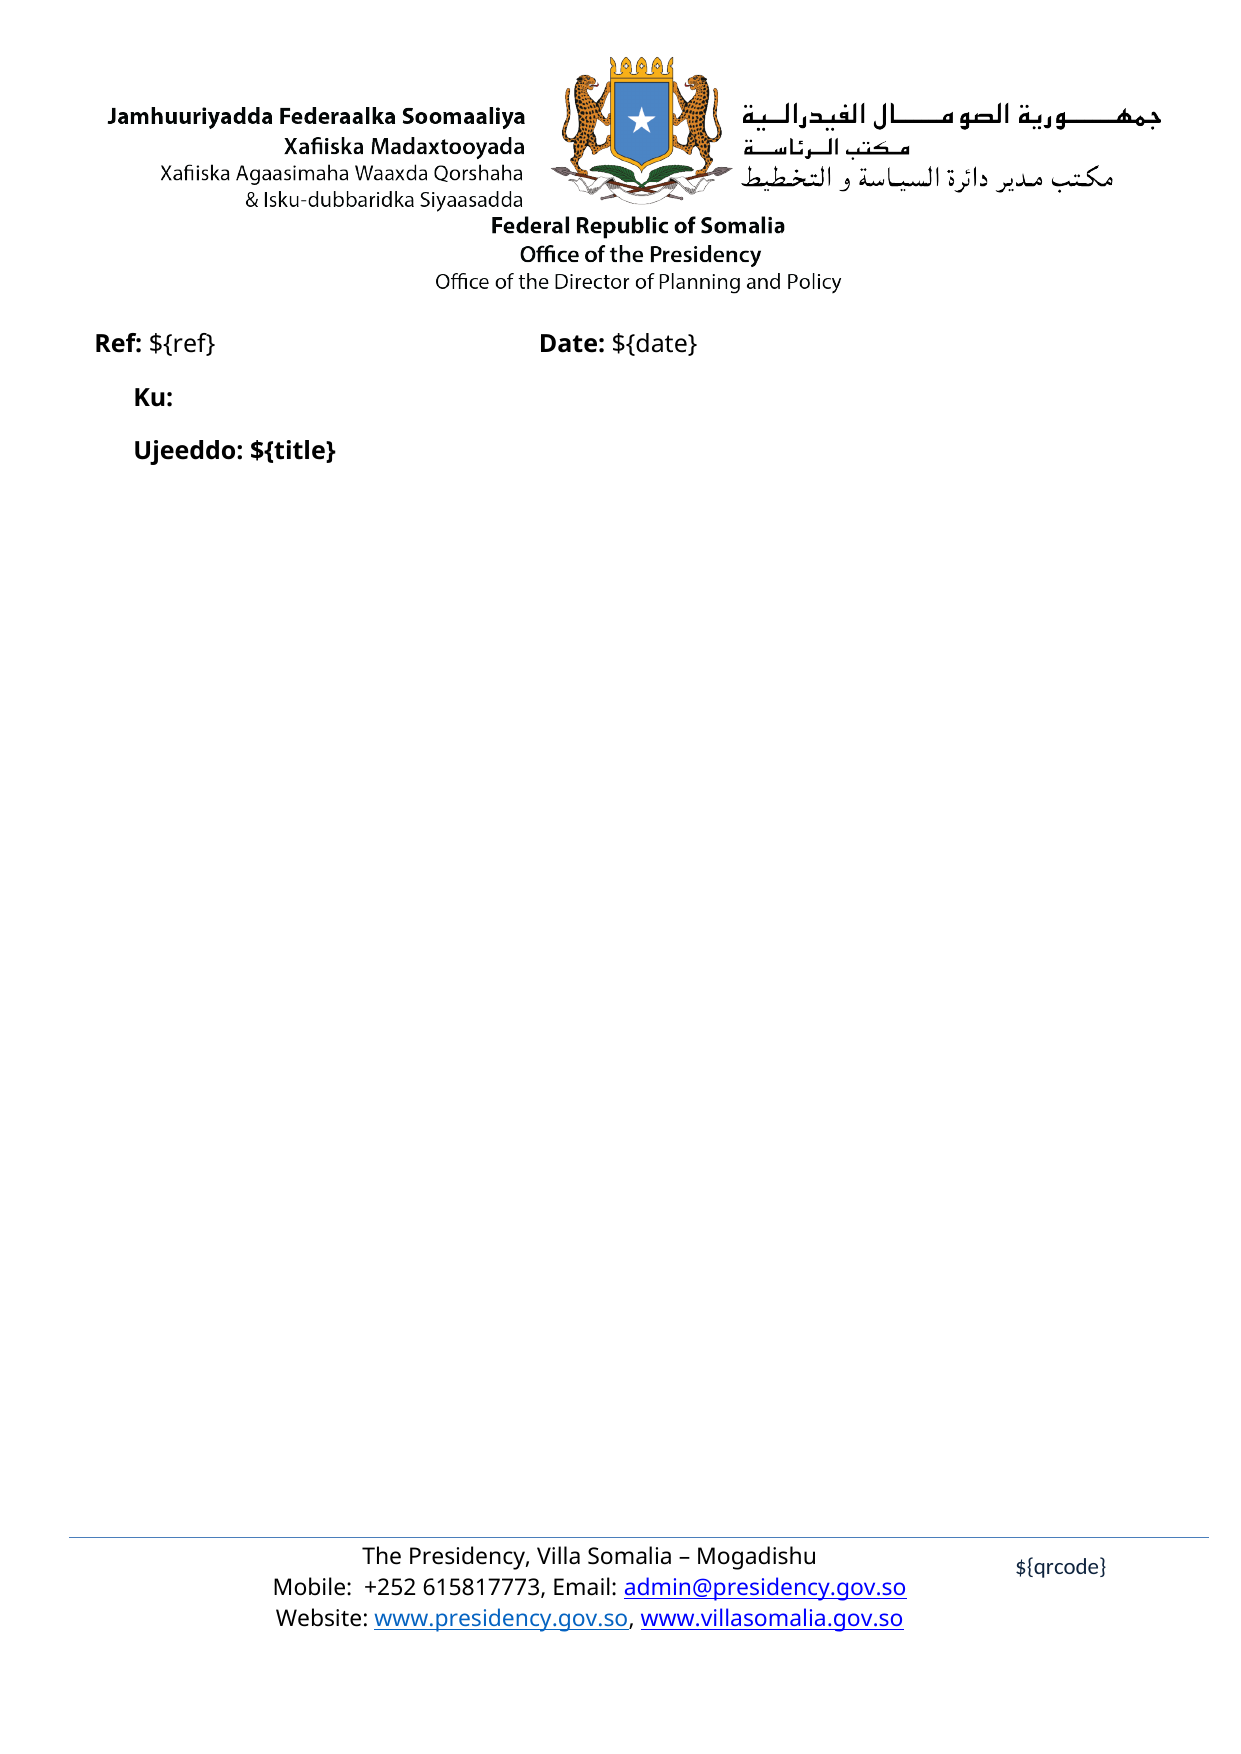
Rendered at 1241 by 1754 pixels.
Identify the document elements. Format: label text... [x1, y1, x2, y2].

text Ujeeddo: ${title} [133, 433, 1090, 467]
text Ku: [133, 379, 1090, 413]
picture [102, 50, 1168, 294]
text Ref: ${ref} Date: ${date} [94, 326, 1090, 360]
